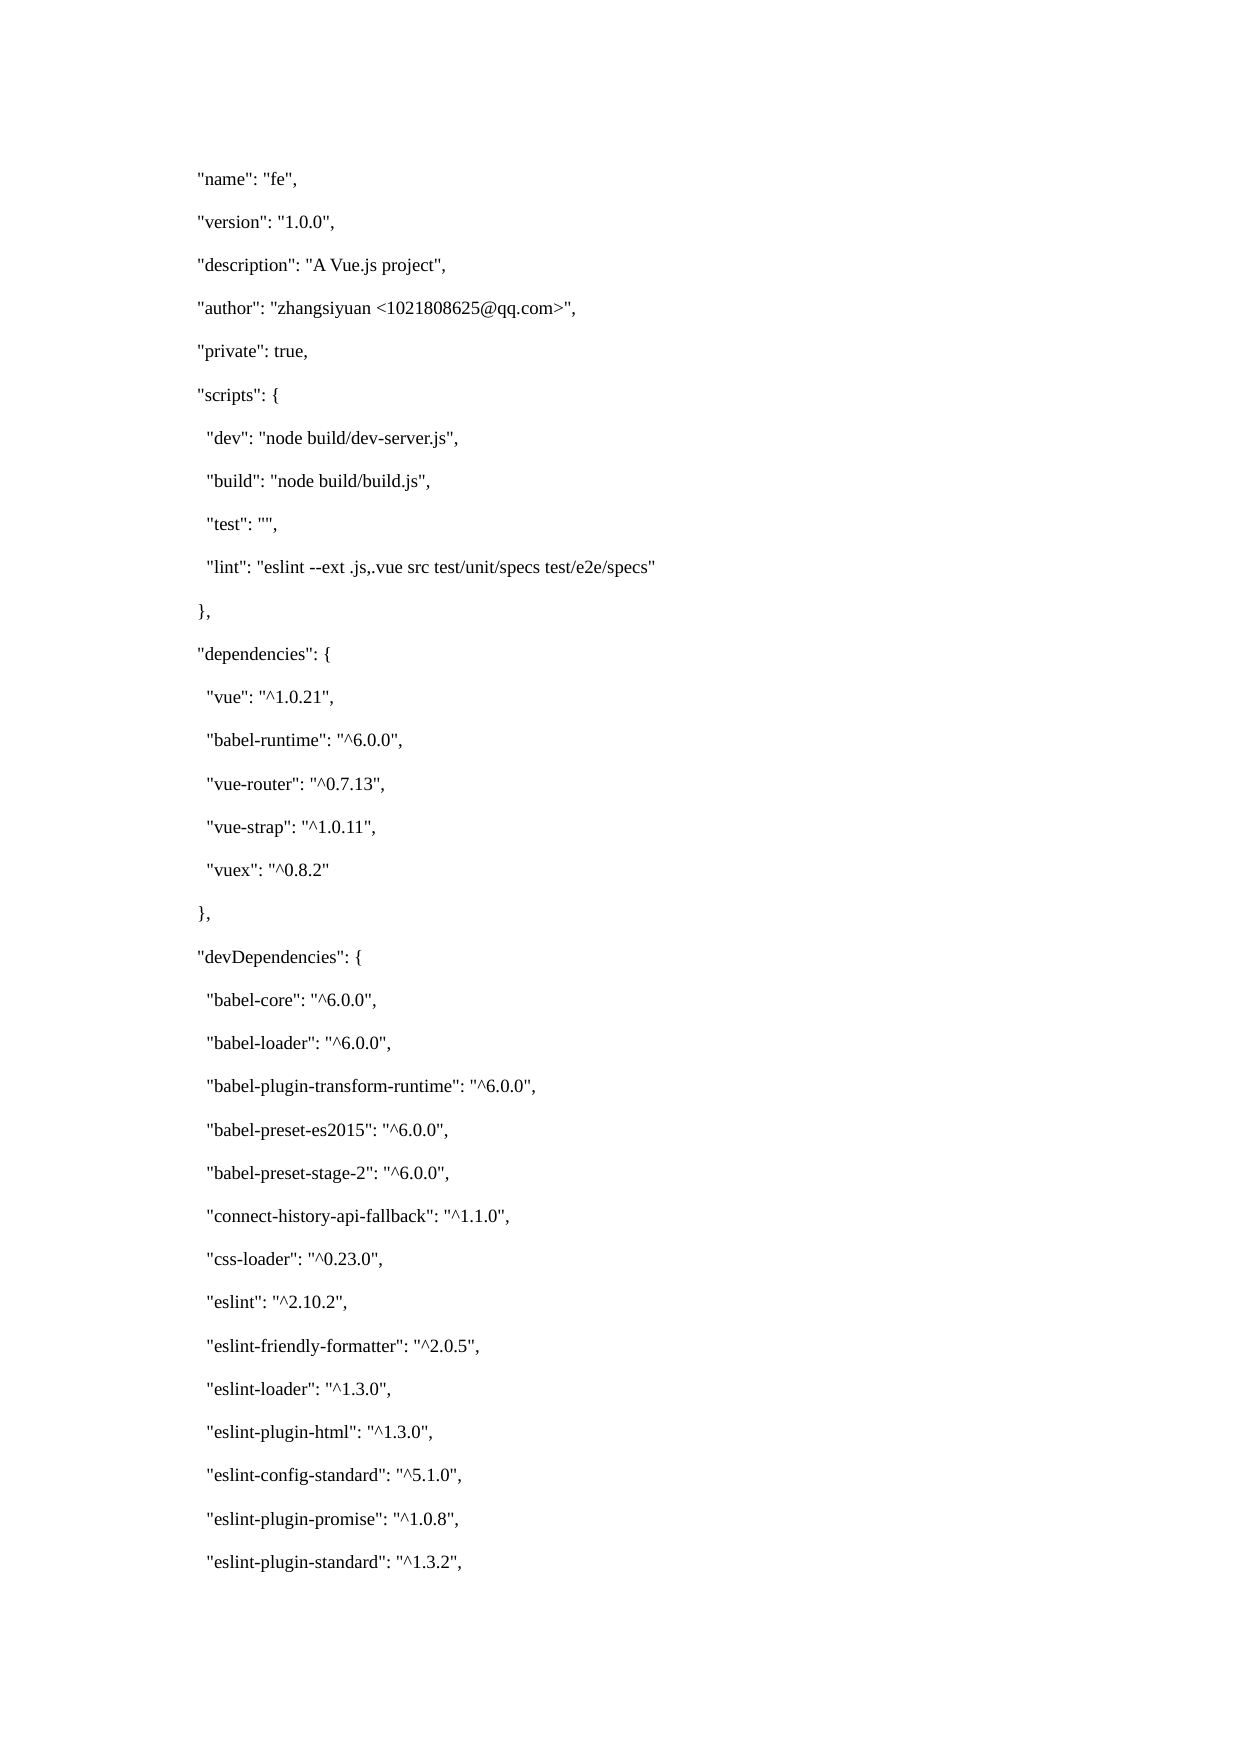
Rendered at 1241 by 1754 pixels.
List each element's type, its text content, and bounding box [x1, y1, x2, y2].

text "eslint-loader": "^1.3.0", [187, 1372, 1053, 1405]
text "eslint-plugin-promise": "^1.0.8", [187, 1502, 1053, 1534]
text "author": "zhangsiyuan <1021808625@qq.com>", [187, 292, 1053, 324]
text "eslint-plugin-html": "^1.3.0", [187, 1416, 1053, 1448]
text "scripts": { [187, 378, 1053, 411]
text "babel-preset-stage-2": "^6.0.0", [187, 1156, 1053, 1189]
text "connect-history-api-fallback": "^1.1.0", [187, 1199, 1053, 1232]
text "eslint-plugin-standard": "^1.3.2", [187, 1545, 1053, 1578]
text "css-loader": "^0.23.0", [187, 1243, 1053, 1275]
text "babel-core": "^6.0.0", [187, 983, 1053, 1016]
text "build": "node build/build.js", [187, 464, 1053, 497]
text "eslint": "^2.10.2", [187, 1286, 1053, 1318]
text }, [187, 897, 1053, 929]
text "dev": "node build/dev-server.js", [187, 421, 1053, 454]
text "eslint-config-standard": "^5.1.0", [187, 1459, 1053, 1491]
text "babel-plugin-transform-runtime": "^6.0.0", [187, 1070, 1053, 1102]
text "dependencies": { [187, 637, 1053, 670]
text "vue-strap": "^1.0.11", [187, 810, 1053, 843]
text "devDependencies": { [187, 940, 1053, 973]
text "vue-router": "^0.7.13", [187, 767, 1053, 800]
text }, [187, 594, 1053, 627]
text "babel-runtime": "^6.0.0", [187, 724, 1053, 756]
text "name": "fe", [187, 162, 1053, 194]
text "babel-preset-es2015": "^6.0.0", [187, 1113, 1053, 1146]
text "babel-loader": "^6.0.0", [187, 1027, 1053, 1059]
text "vuex": "^0.8.2" [187, 854, 1053, 886]
text "eslint-friendly-formatter": "^2.0.5", [187, 1329, 1053, 1362]
text "version": "1.0.0", [187, 205, 1053, 238]
text "private": true, [187, 335, 1053, 367]
text "vue": "^1.0.21", [187, 681, 1053, 713]
text "lint": "eslint --ext .js,.vue src test/unit/specs test/e2e/specs" [187, 551, 1053, 583]
text "description": "A Vue.js project", [187, 248, 1053, 281]
text "test": "", [187, 508, 1053, 540]
